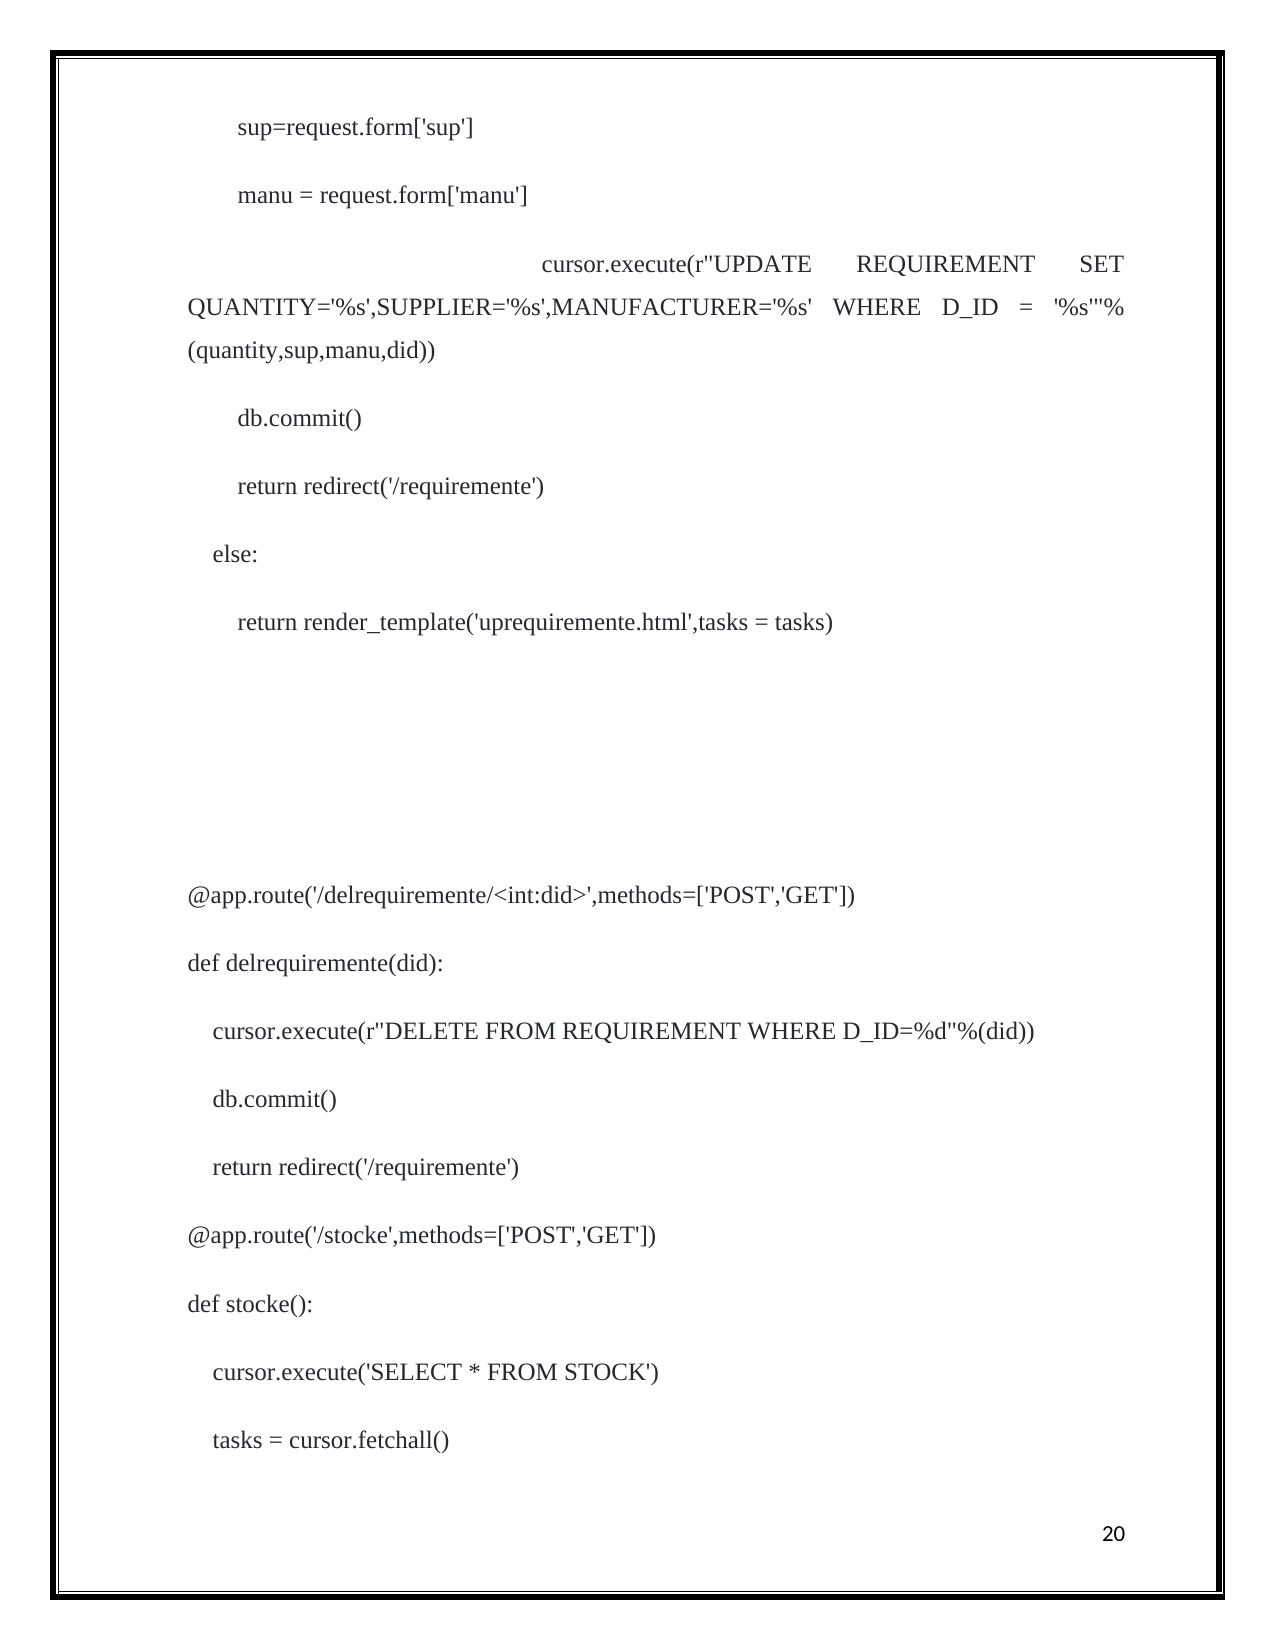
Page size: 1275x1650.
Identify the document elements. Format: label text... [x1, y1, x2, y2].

text return redirect('/requiremente') [187, 471, 1125, 500]
text cursor.execute(r"UPDATE REQUIREMENT SET QUANTITY='%s',SUPPLIER='%s',MANUFACTURER='%s' WHERE D_ID = '%s'"%(quantity,sup,manu,did)) [187, 249, 1125, 364]
text manu = request.form['manu'] [187, 181, 1125, 209]
text return render_template('uprequiremente.html',tasks = tasks) [187, 607, 1125, 636]
text return redirect('/requiremente') [187, 1152, 1125, 1181]
text db.commit() [187, 1084, 1125, 1113]
text tasks = cursor.fetchall() [187, 1425, 1125, 1454]
text cursor.execute(r"DELETE FROM REQUIREMENT WHERE D_ID=%d"%(did)) [187, 1016, 1125, 1045]
text @app.route('/stocke',methods=['POST','GET']) [187, 1221, 1125, 1249]
text @app.route('/delrequiremente/<int:did>',methods=['POST','GET']) [187, 880, 1125, 909]
text else: [187, 539, 1125, 568]
text sup=request.form['sup'] [187, 112, 1125, 141]
text db.commit() [187, 403, 1125, 432]
text def stocke(): [187, 1289, 1125, 1317]
text def delrequiremente(did): [187, 948, 1125, 977]
text cursor.execute('SELECT * FROM STOCK') [187, 1357, 1125, 1386]
